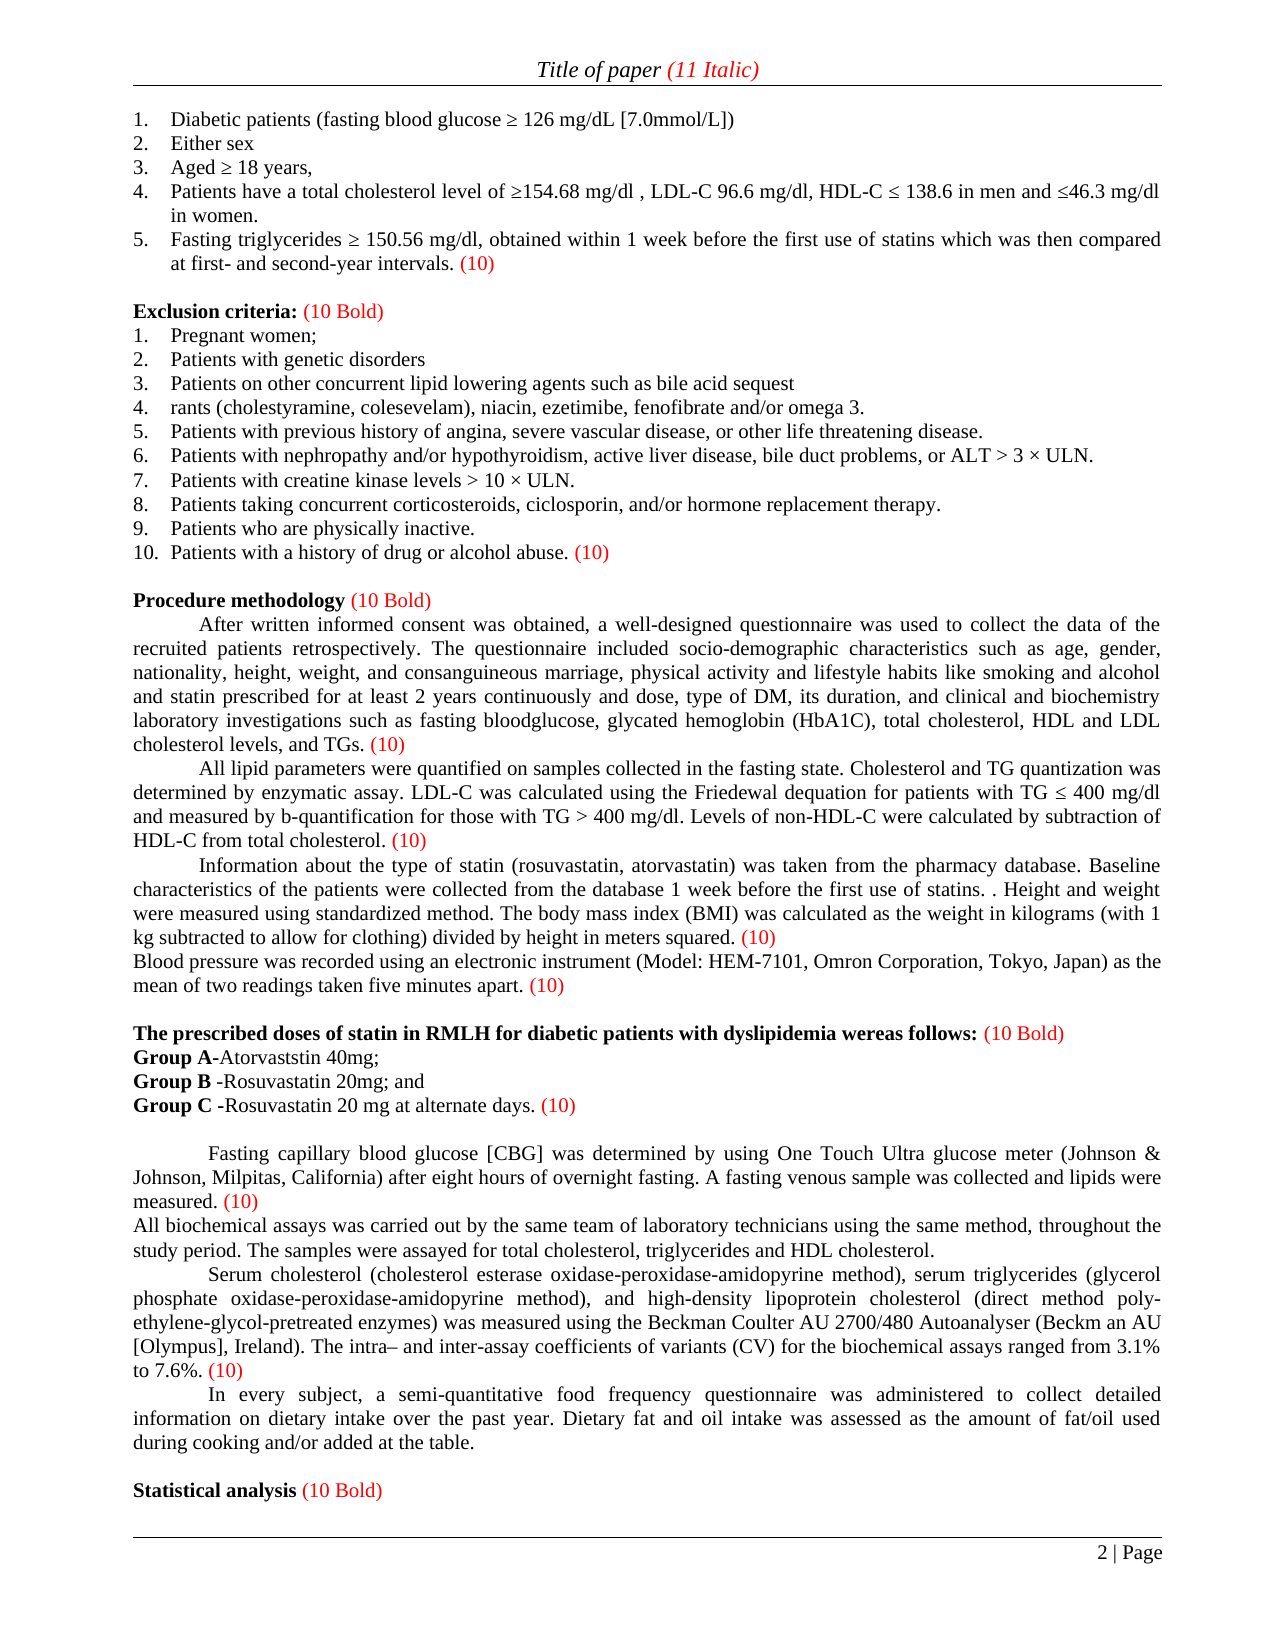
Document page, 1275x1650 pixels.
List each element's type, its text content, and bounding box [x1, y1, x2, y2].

text In every subject, a semi-quantitative food frequency questionnaire was administered to collect detailed information on dietary intake over the past year. Dietary fat and oil intake was assessed as the amount of fat/oil used during cooking and/or added at the table. [133, 1382, 1162, 1454]
text Statistical analysis (10 Bold) [133, 1478, 1162, 1502]
list Patients have a total cholesterol level of ≥154.68 mg/dl , LDL-C 96.6 mg/dl, HDL-C ≤ 138.6 in men and ≤46.3 mg/dl in women. [133, 179, 1162, 227]
text Procedure methodology (10 Bold) [133, 588, 1162, 612]
text Exclusion criteria: (10 Bold) [133, 299, 1162, 323]
list Either sex [133, 131, 1162, 155]
list Patients with genetic disorders [133, 347, 1162, 371]
list rants (cholestyramine, colesevelam), niacin, ezetimibe, fenofibrate and/or omega 3. [133, 395, 1162, 419]
text Blood pressure was recorded using an electronic instrument (Model: HEM-7101, Omron Corporation, Tokyo, Japan) as the mean of two readings taken five minutes apart. (10) [133, 949, 1162, 997]
text All biochemical assays was carried out by the same team of laboratory technicians using the same method, throughout the study period. The samples were assayed for total cholesterol, triglycerides and HDL cholesterol. [133, 1213, 1162, 1262]
text Group A-Atorvaststin 40mg; [133, 1045, 1162, 1069]
text All lipid parameters were quantified on samples collected in the fasting state. Cholesterol and TG quantization was determined by enzymatic assay. LDL-C was calculated using the Friedewal dequation for patients with TG ≤ 400 mg/dl and measured by b-quantification for those with TG > 400 mg/dl. Levels of non-HDL-C were calculated by subtraction of HDL-C from total cholesterol. (10) [133, 756, 1162, 852]
list Patients taking concurrent corticosteroids, ciclosporin, and/or hormone replacement therapy. [133, 492, 1162, 516]
list Patients on other concurrent lipid lowering agents such as bile acid sequest [133, 371, 1162, 395]
list Patients who are physically inactive. [133, 516, 1162, 540]
text Group B -Rosuvastatin 20mg; and [133, 1069, 1162, 1093]
list Diabetic patients (fasting blood glucose ≥ 126 mg/dL [7.0mmol/L]) [133, 107, 1162, 131]
text Information about the type of statin (rosuvastatin, atorvastatin) was taken from the pharmacy database. Baseline characteristics of the patients were collected from the database 1 week before the first use of statins. . Height and weight were measured using standardized method. The body mass index (BMI) was calculated as the weight in kilograms (with 1 kg subtracted to allow for clothing) divided by height in meters squared. (10) [133, 852, 1162, 949]
text Serum cholesterol (cholesterol esterase oxidase-peroxidase-amidopyrine method), serum triglycerides (glycerol phosphate oxidase-peroxidase-amidopyrine method), and high-density lipoprotein cholesterol (direct method poly-ethylene-glycol-pretreated enzymes) was measured using the Beckman Coulter AU 2700/480 Autoanalyser (Beckm an AU [Olympus], Ireland). The intra– and inter-assay coefficients of variants (CV) for the biochemical assays ranged from 3.1% to 7.6%. (10) [133, 1262, 1162, 1382]
list Patients with nephropathy and/or hypothyroidism, active liver disease, bile duct problems, or ALT > 3 × ULN. [133, 443, 1162, 467]
list Patients with a history of drug or alcohol abuse. (10) [133, 540, 1162, 564]
text Group C -Rosuvastatin 20 mg at alternate days. (10) [133, 1093, 1162, 1117]
list Fasting triglycerides ≥ 150.56 mg/dl, obtained within 1 week before the first use of statins which was then compared at first- and second-year intervals. (10) [133, 227, 1162, 275]
text Fasting capillary blood glucose [CBG] was determined by using One Touch Ultra glucose meter (Johnson & Johnson, Milpitas, California) after eight hours of overnight fasting. A fasting venous sample was collected and lipids were measured. (10) [133, 1141, 1162, 1213]
list Patients with previous history of angina, severe vascular disease, or other life threatening disease. [133, 419, 1162, 443]
list Patients with creatine kinase levels > 10 × ULN. [133, 467, 1162, 492]
list Pregnant women; [133, 323, 1162, 347]
text After written informed consent was obtained, a well-designed questionnaire was used to collect the data of the recruited patients retrospectively. The questionnaire included socio-demographic characteristics such as age, gender, nationality, height, weight, and consanguineous marriage, physical activity and lifestyle habits like smoking and alcohol and statin prescribed for at least 2 years continuously and dose, type of DM, its duration, and clinical and biochemistry laboratory investigations such as fasting bloodglucose, glycated hemoglobin (HbA1C), total cholesterol, HDL and LDL cholesterol levels, and TGs. (10) [133, 612, 1162, 756]
text The prescribed doses of statin in RMLH for diabetic patients with dyslipidemia wereas follows: (10 Bold) [133, 1021, 1162, 1045]
list Aged ≥ 18 years, [133, 155, 1162, 179]
